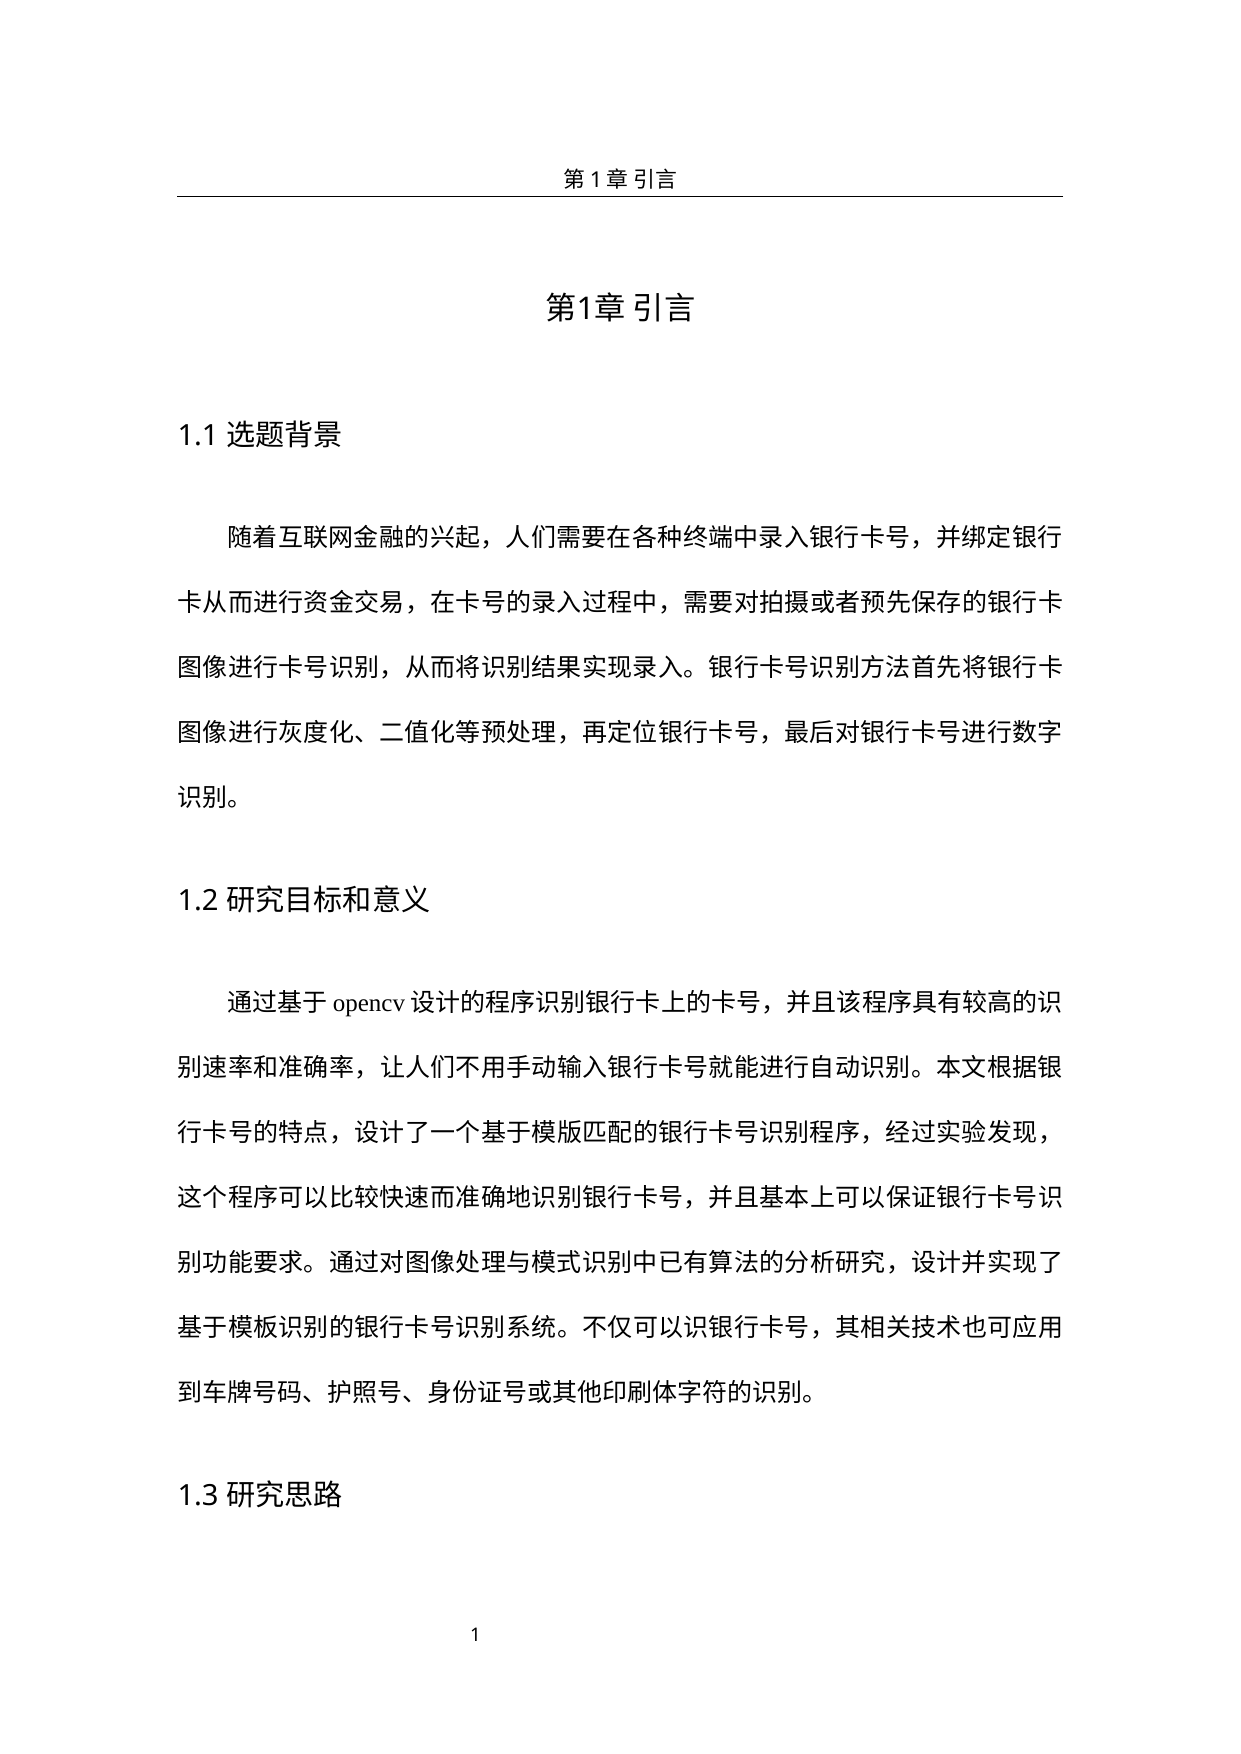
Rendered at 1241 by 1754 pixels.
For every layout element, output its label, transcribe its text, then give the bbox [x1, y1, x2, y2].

text 研究思路 [177, 1461, 1063, 1526]
text 随着互联网金融的兴起，人们需要在各种终端中录入银行卡号，并绑定银行卡从而进行资金交易，在卡号的录入过程中，需要对拍摄或者预先保存的银行卡图像进行卡号识别，从而将识别结果实现录入。银行卡号识别方法首先将银行卡图像进行灰度化、二值化等预处理，再定位银行卡号，最后对银行卡号进行数字识别。 [177, 503, 1063, 828]
text 引言 [177, 273, 1063, 338]
text 选题背景 [177, 401, 1063, 466]
text 研究目标和意义 [177, 866, 1063, 931]
text 通过基于opencv设计的程序识别银行卡上的卡号，并且该程序具有较高的识别速率和准确率，让人们不用手动输入银行卡号就能进行自动识别。本文根据银行卡号的特点，设计了一个基于模版匹配的银行卡号识别程序，经过实验发现，这个程序可以比较快速而准确地识别银行卡号，并且基本上可以保证银行卡号识别功能要求。通过对图像处理与模式识别中已有算法的分析研究，设计并实现了基于模板识别的银行卡号识别系统。不仅可以识银行卡号，其相关技术也可应用到车牌号码、护照号、身份证号或其他印刷体字符的识别。 [177, 968, 1063, 1423]
